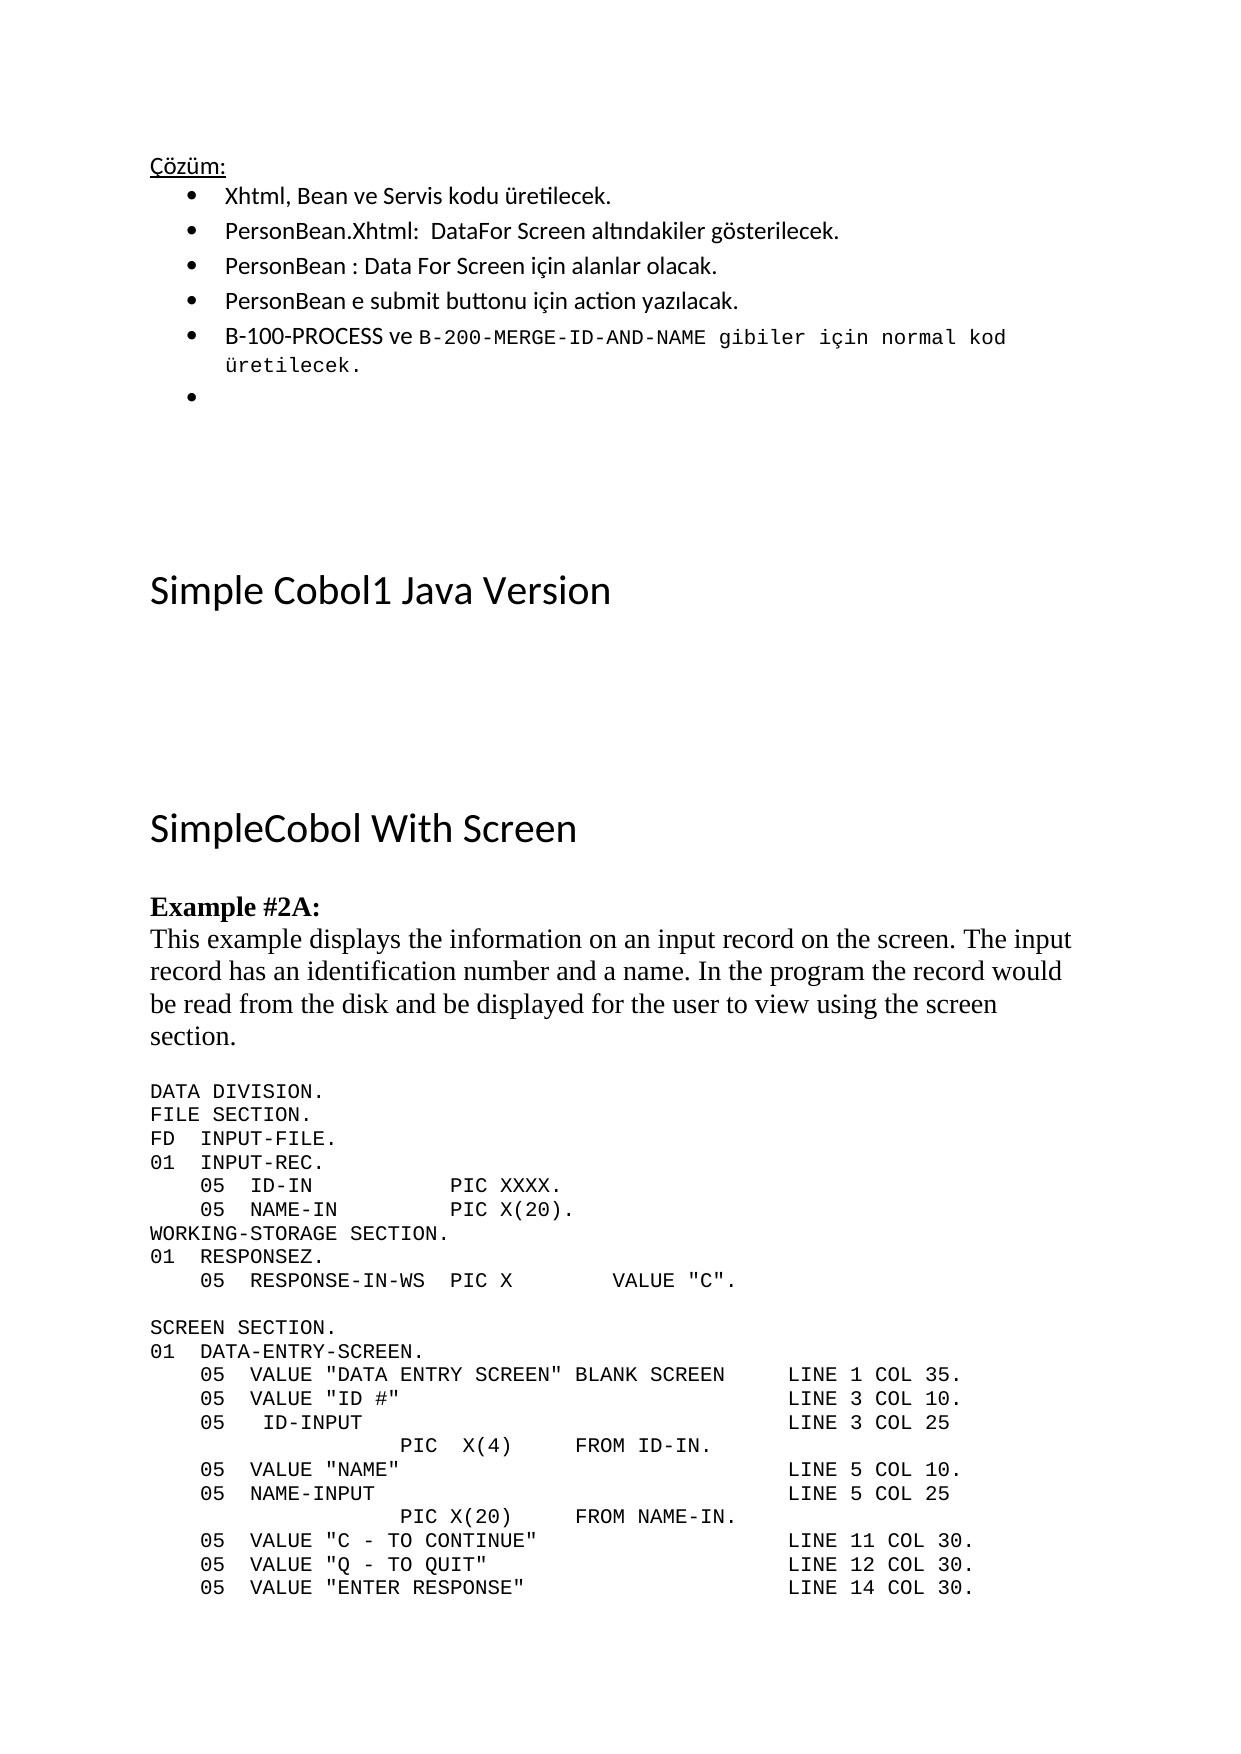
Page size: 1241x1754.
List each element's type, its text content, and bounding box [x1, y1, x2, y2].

list B-100-PROCESS ve B-200-MERGE-ID-AND-NAME gibiler için normal kod üretilecek. [187, 321, 1090, 378]
text 05 VALUE "ENTER RESPONSE" LINE 14 COL 30. [150, 1577, 1090, 1601]
text Simple Cobol1 Java Version [150, 564, 1090, 615]
text PIC X(20) FROM NAME-IN. [150, 1506, 1090, 1530]
text Example #2A: [150, 889, 1090, 922]
text 05 VALUE "C - TO CONTINUE" LINE 11 COL 30. [150, 1530, 1090, 1554]
text WORKING-STORAGE SECTION. [150, 1223, 1090, 1246]
list PersonBean : Data For Screen için alanlar olacak. [187, 251, 1090, 281]
list PersonBean e submit buttonu için action yazılacak. [187, 286, 1090, 316]
text 05 VALUE "Q - TO QUIT" LINE 12 COL 30. [150, 1554, 1090, 1577]
text Çözüm: [150, 150, 1090, 181]
text 05 RESPONSE-IN-WS PIC X VALUE "C". [150, 1270, 1090, 1293]
text 01 DATA-ENTRY-SCREEN. [150, 1341, 1090, 1364]
text 05 ID-INPUT LINE 3 COL 25 [150, 1412, 1090, 1435]
text This example displays the information on an input record on the screen. The input record has an identification number and a name. In the program the record would be read from the disk and be displayed for the user to view using the screen section. [150, 922, 1090, 1052]
text PIC X(4) FROM ID-IN. [150, 1435, 1090, 1459]
text SCREEN SECTION. [150, 1317, 1090, 1341]
text 05 NAME-IN PIC X(20). [150, 1199, 1090, 1223]
text FD INPUT-FILE. [150, 1128, 1090, 1152]
text FILE SECTION. [150, 1104, 1090, 1128]
text SimpleCobol With Screen [150, 802, 1090, 853]
list Xhtml, Bean ve Servis kodu üretilecek. [187, 181, 1090, 211]
text 05 VALUE "NAME" LINE 5 COL 10. [150, 1459, 1090, 1483]
text 05 VALUE "DATA ENTRY SCREEN" BLANK SCREEN LINE 1 COL 35. [150, 1364, 1090, 1388]
text 05 NAME-INPUT LINE 5 COL 25 [150, 1483, 1090, 1506]
text 05 ID-IN PIC XXXX. [150, 1175, 1090, 1199]
text DATA DIVISION. [150, 1081, 1090, 1104]
text 01 INPUT-REC. [150, 1152, 1090, 1175]
list PersonBean.Xhtml: DataFor Screen altındakiler gösterilecek. [187, 216, 1090, 246]
text 05 VALUE "ID #" LINE 3 COL 10. [150, 1388, 1090, 1412]
text 01 RESPONSEZ. [150, 1246, 1090, 1270]
